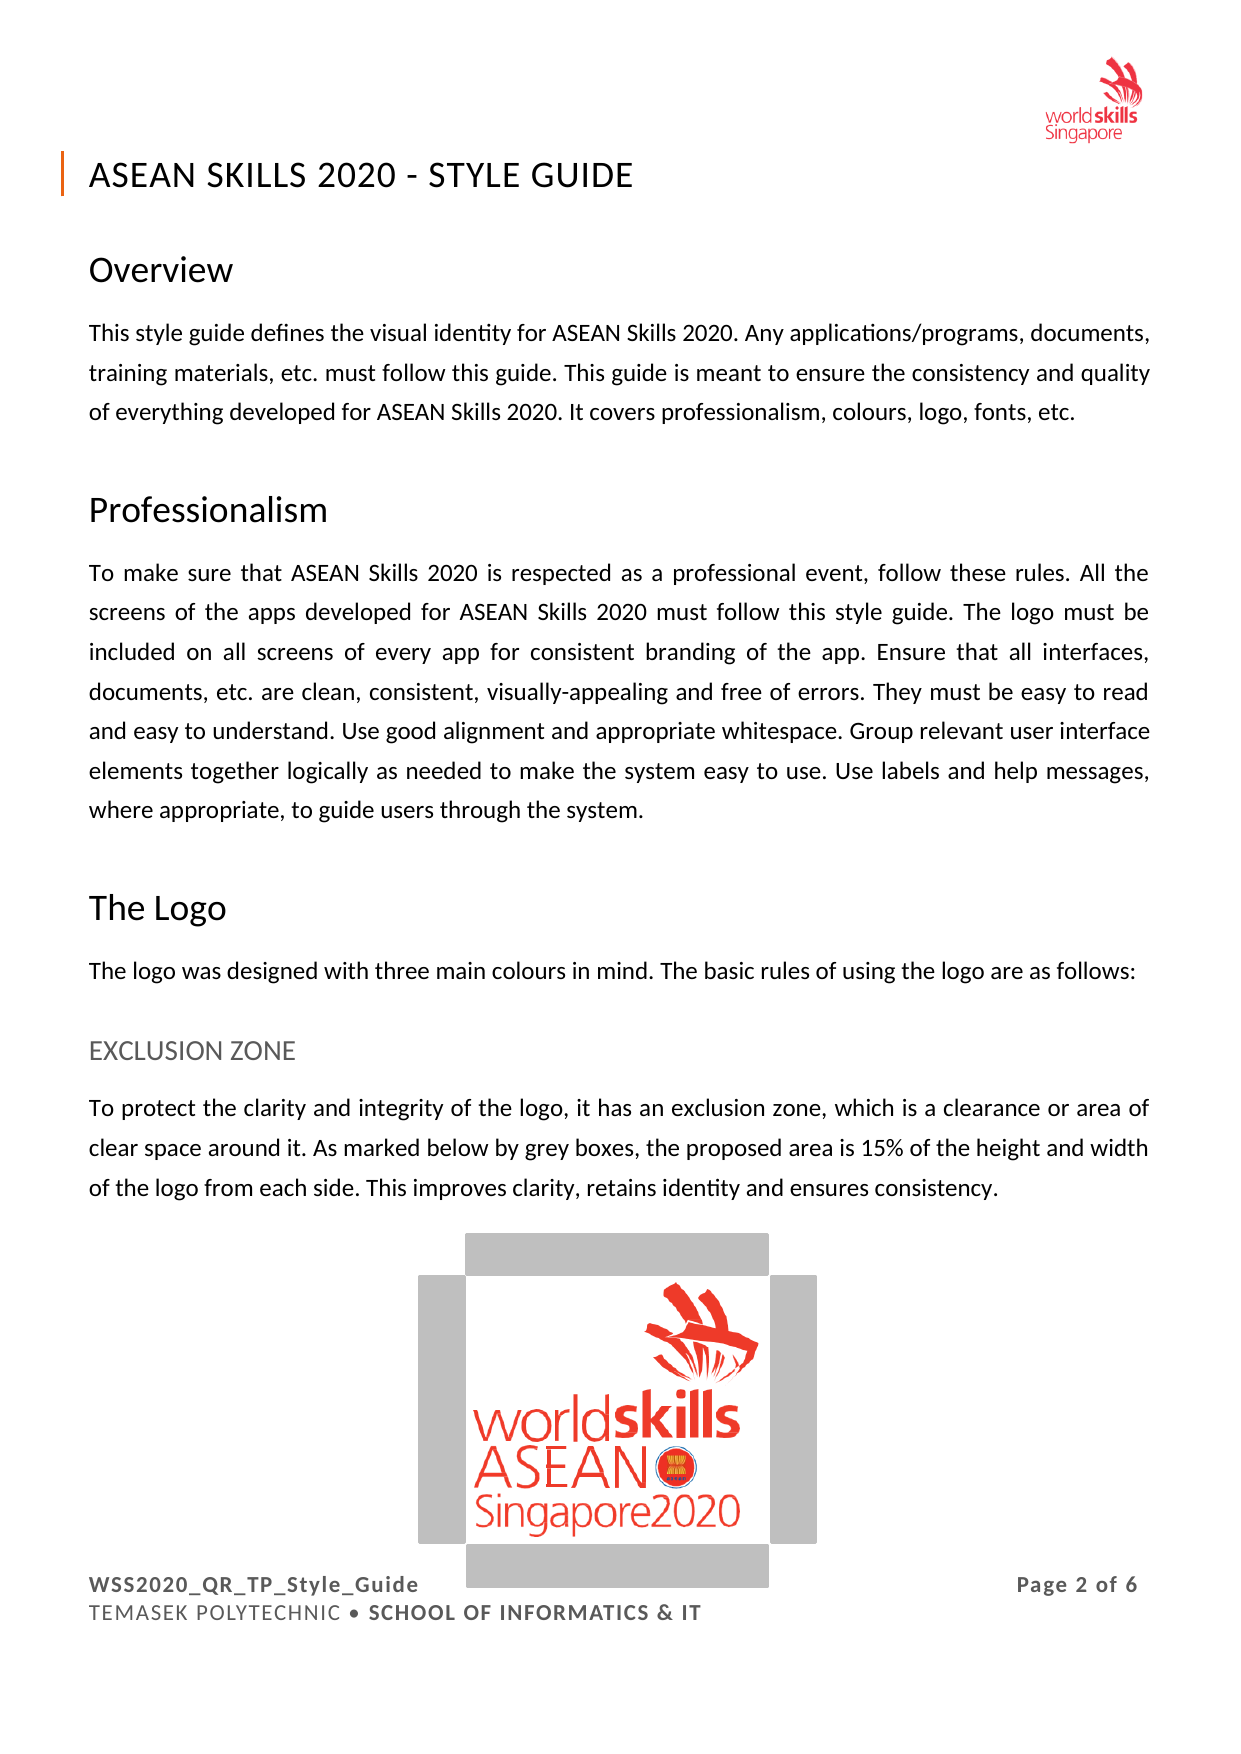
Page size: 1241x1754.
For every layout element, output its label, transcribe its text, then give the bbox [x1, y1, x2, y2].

subtitle Overview [89, 246, 1152, 292]
picture [1035, 56, 1152, 151]
subtitle ASEAN Skills 2020 - Style Guide [89, 151, 1152, 196]
text To make sure that ASEAN Skills 2020 is respected as a professional event, follow these rules. All the screens of the apps developed for ASEAN Skills 2020 must follow this style guide. The logo must be included on all screens of every app for consistent branding of the app. Ensure that all interfaces, documents, etc. are clean, consistent, visually-appealing and free of errors. They must be easy to read and easy to understand. Use good alignment and appropriate whitespace. Group relevant user interface elements together logically as needed to make the system easy to use. Use labels and help messages, where appropriate, to guide users through the system. [89, 557, 1152, 825]
subtitle The Logo [89, 884, 1152, 930]
text This style guide defines the visual identity for ASEAN Skills 2020. Any applications/programs, documents, training materials, etc. must follow this guide. This guide is meant to ensure the consistency and quality of everything developed for ASEAN Skills 2020. It covers professionalism, colours, logo, fonts, etc. [89, 317, 1152, 427]
text To protect the clarity and integrity of the logo, it has an exclusion zone, which is a clearance or area of clear space around it. As marked below by grey boxes, the proposed area is 15% of the height and width of the logo from each side. This improves clarity, retains identity and ensures consistency. [89, 1092, 1152, 1202]
subtitle Professionalism [89, 486, 1152, 532]
subtitle Exclusion Zone [89, 1032, 1152, 1067]
picture [466, 1276, 767, 1543]
text The logo was designed with three main colours in mind. The basic rules of using the logo are as follows: [89, 955, 1152, 985]
